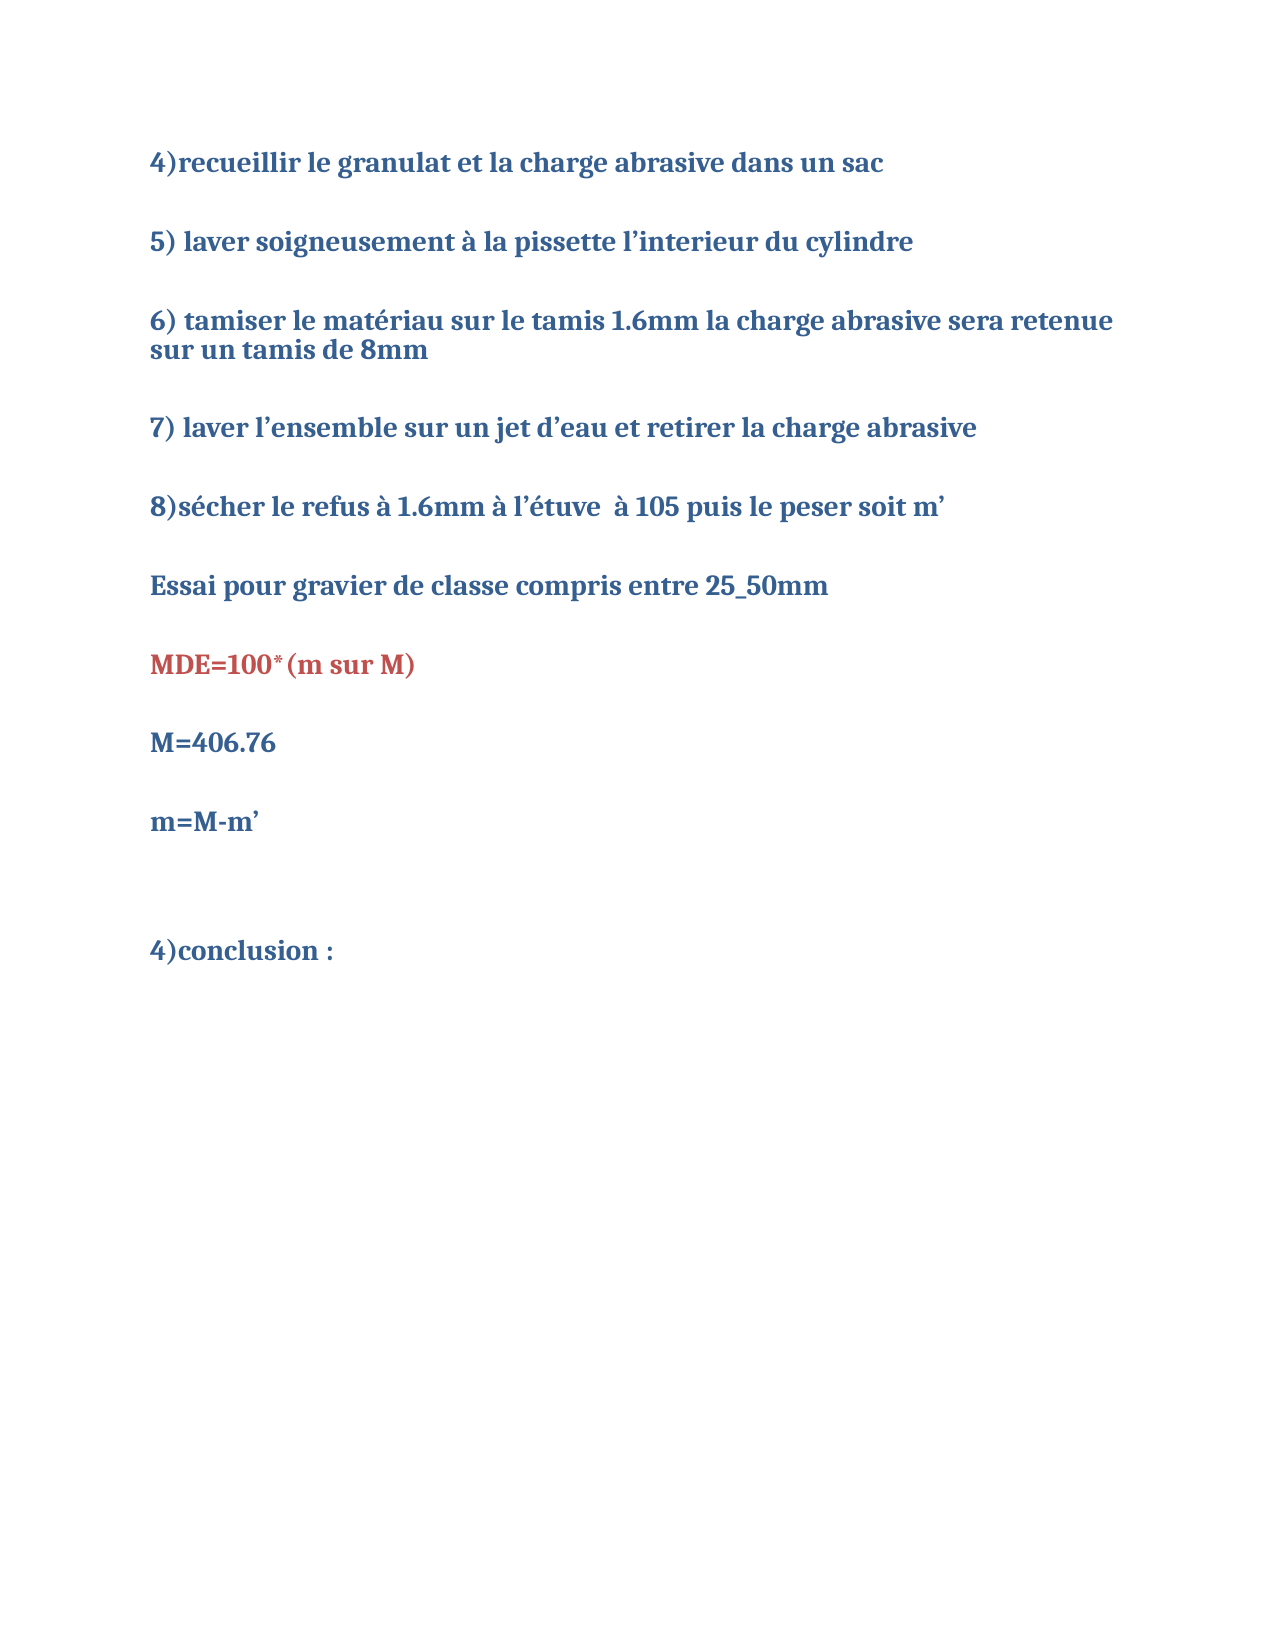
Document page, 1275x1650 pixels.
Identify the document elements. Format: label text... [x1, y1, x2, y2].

text MDE=100*(m sur M) [150, 651, 1125, 680]
text 4)recueillir le granulat et la charge abrasive dans un sac [150, 150, 1125, 179]
text M=406.76 [150, 730, 1125, 759]
text Essai pour gravier de classe compris entre 25_50mm [150, 572, 1125, 601]
text 5) laver soigneusement à la pissette l’interieur du cylindre [150, 229, 1125, 257]
text m=M-m’ [150, 809, 1125, 837]
text 8)sécher le refus à 1.6mm à l’étuve à 105 puis le peser soit m’ [150, 494, 1125, 522]
text 4)conclusion : [150, 937, 1125, 966]
text 6) tamiser le matériau sur le tamis 1.6mm la charge abrasive sera retenue sur un tamis de 8mm [150, 307, 1125, 365]
text 7) laver l’ensemble sur un jet d’eau et retirer la charge abrasive [150, 415, 1125, 444]
